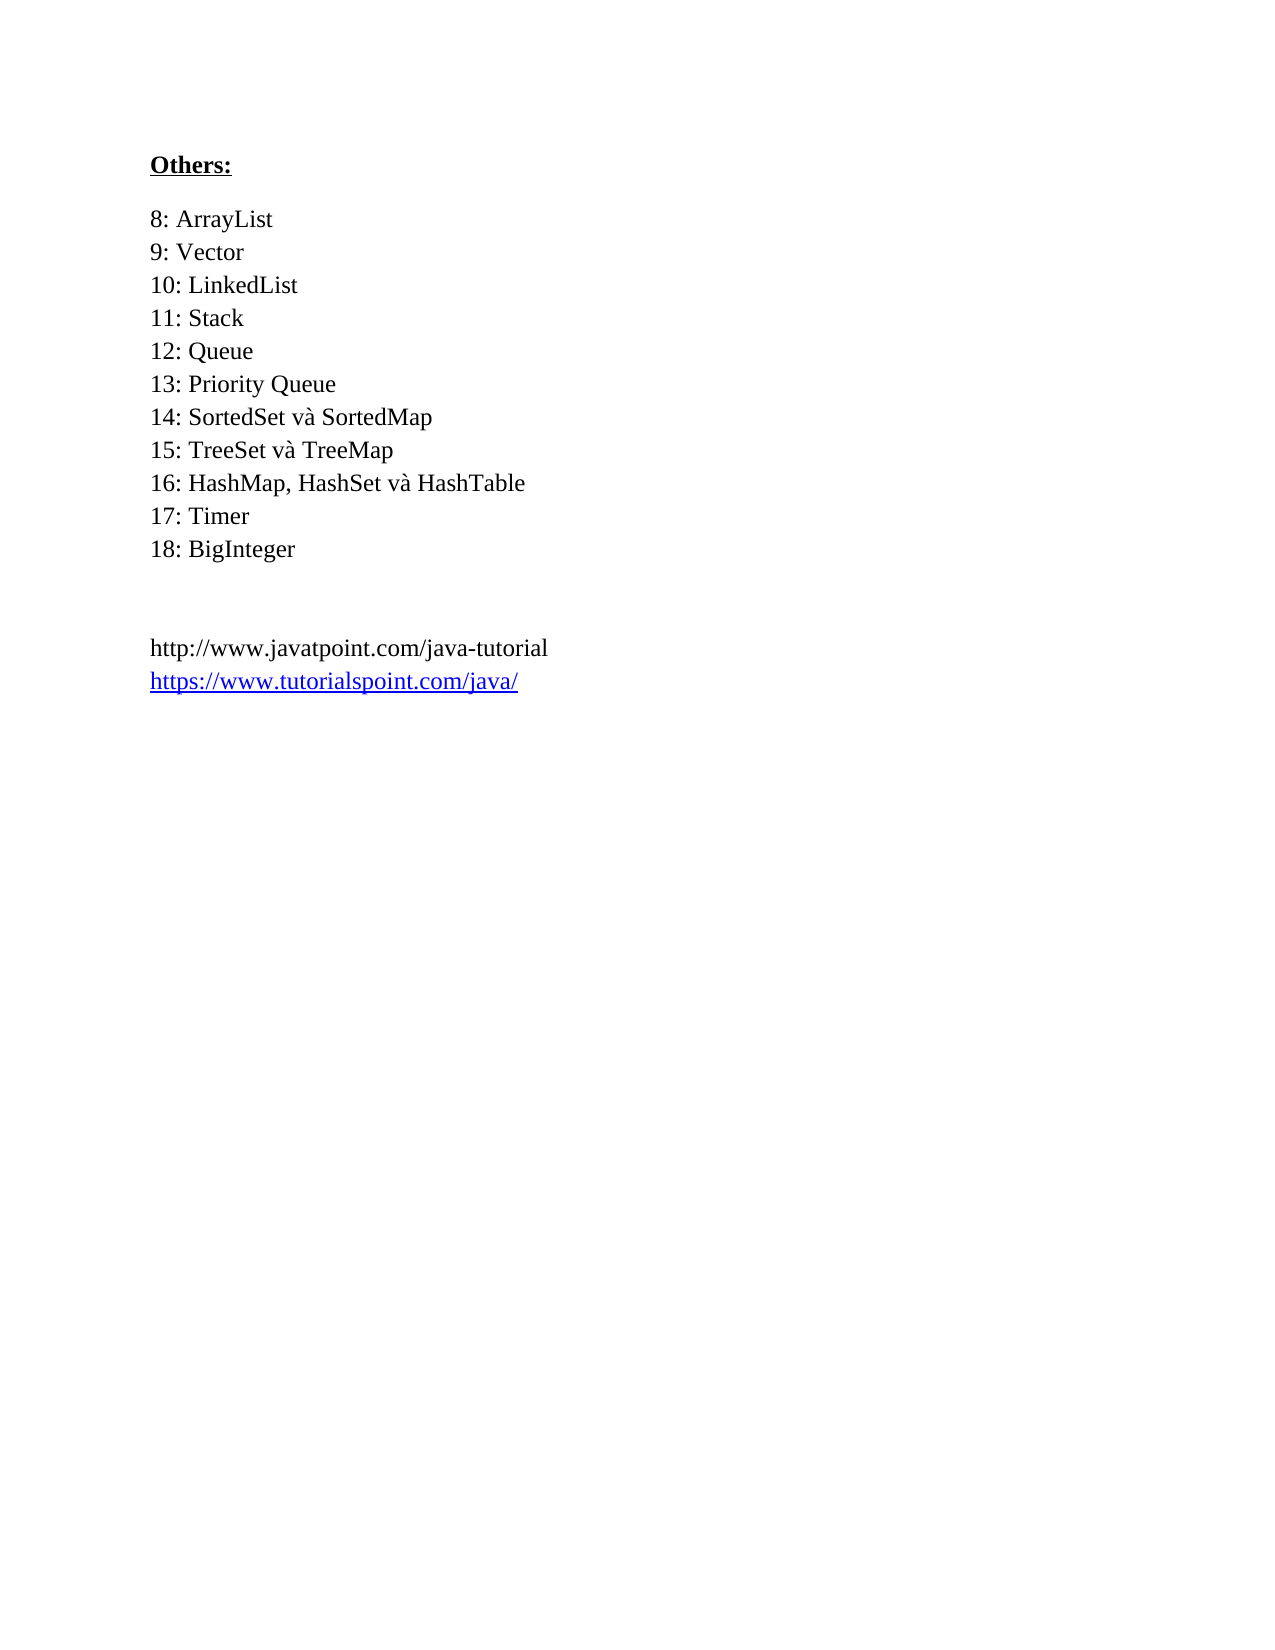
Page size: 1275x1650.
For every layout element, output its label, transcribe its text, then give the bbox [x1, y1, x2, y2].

text 10: LinkedList [150, 270, 1125, 299]
text Others: [150, 150, 1125, 179]
text 15: TreeSet và TreeMap [150, 435, 1125, 464]
text 9: Vector [150, 237, 1125, 266]
text http://www.javatpoint.com/java-tutorial [150, 633, 1125, 662]
text 18: BigInteger [150, 534, 1125, 563]
text 16: HashMap, HashSet và HashTable [150, 468, 1125, 497]
text 11: Stack [150, 303, 1125, 332]
text https://www.tutorialspoint.com/java/ [150, 666, 1125, 695]
text 13: Priority Queue [150, 369, 1125, 398]
text 12: Queue [150, 336, 1125, 365]
text 8: ArrayList [150, 204, 1125, 233]
text 14: SortedSet và SortedMap [150, 402, 1125, 431]
text 17: Timer [150, 501, 1125, 530]
